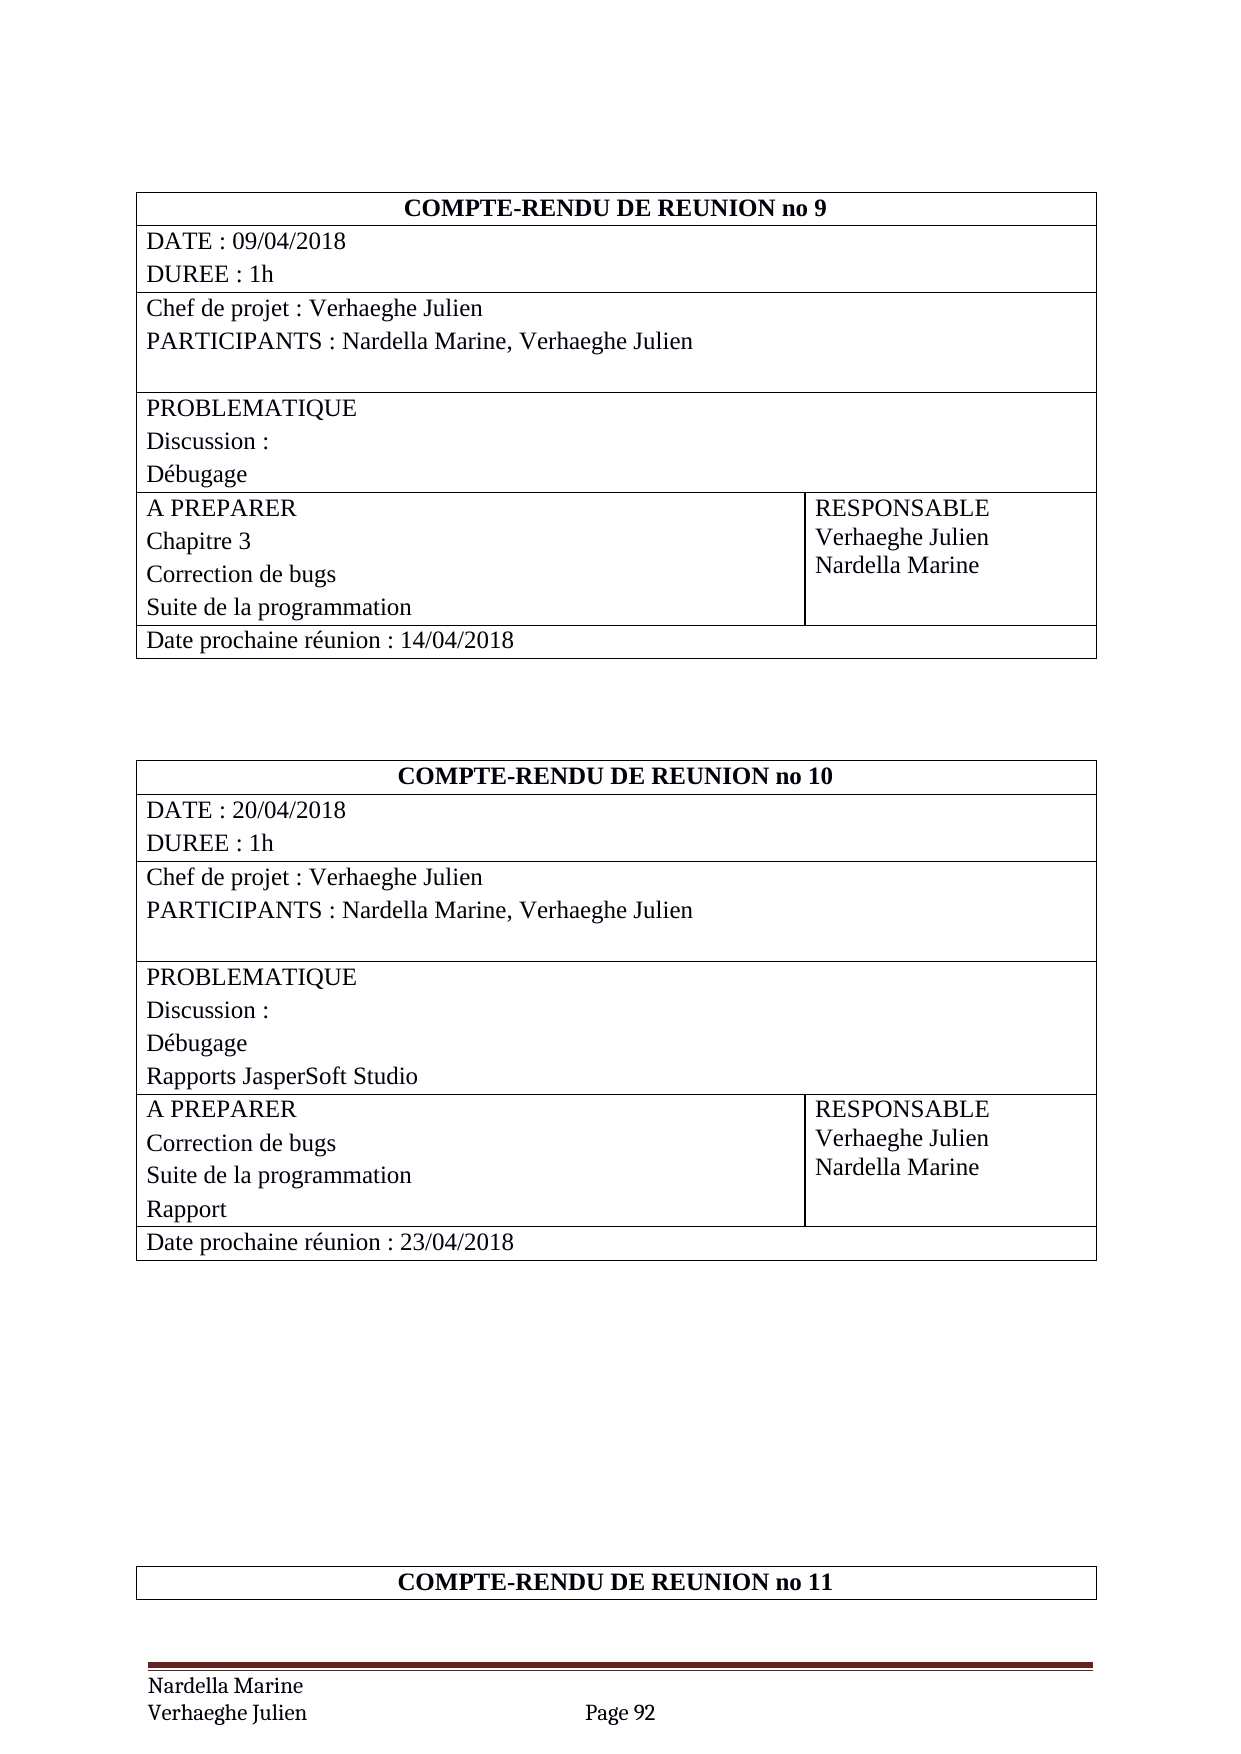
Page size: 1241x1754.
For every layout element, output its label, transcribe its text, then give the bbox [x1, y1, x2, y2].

table_cell DATE : 09/04/2018 DUREE : 1h [137, 226, 1096, 292]
table_cell Chef de projet : Verhaeghe Julien PARTICIPANTS : Nardella Marine, Verhaeghe Julien [137, 862, 1096, 961]
table_cell PROBLEMATIQUE Discussion : Débugage Rapports JasperSoft Studio [137, 962, 1096, 1093]
table_cell RESPONSABLE Verhaeghe Julien Nardella Marine [806, 493, 1096, 624]
table_cell DATE : 20/04/2018 DUREE : 1h [137, 795, 1096, 861]
table_cell Date prochaine réunion : 14/04/2018 [137, 626, 1096, 658]
table_header COMPTE-RENDU DE REUNION no 11 [137, 1567, 1096, 1599]
table_cell Chef de projet : Verhaeghe Julien PARTICIPANTS : Nardella Marine, Verhaeghe Julien [137, 293, 1096, 392]
table_cell A PREPARER Chapitre 3 Correction de bugs Suite de la programmation [137, 493, 804, 624]
table_header COMPTE-RENDU DE REUNION no 9 [137, 193, 1096, 225]
table_cell A PREPARER Correction de bugs Suite de la programmation Rapport [137, 1095, 804, 1226]
table_header COMPTE-RENDU DE REUNION no 10 [137, 761, 1096, 794]
table_cell RESPONSABLE Verhaeghe Julien Nardella Marine [806, 1095, 1096, 1226]
table_cell Date prochaine réunion : 23/04/2018 [137, 1227, 1096, 1260]
table_cell PROBLEMATIQUE Discussion : Débugage [137, 393, 1096, 492]
